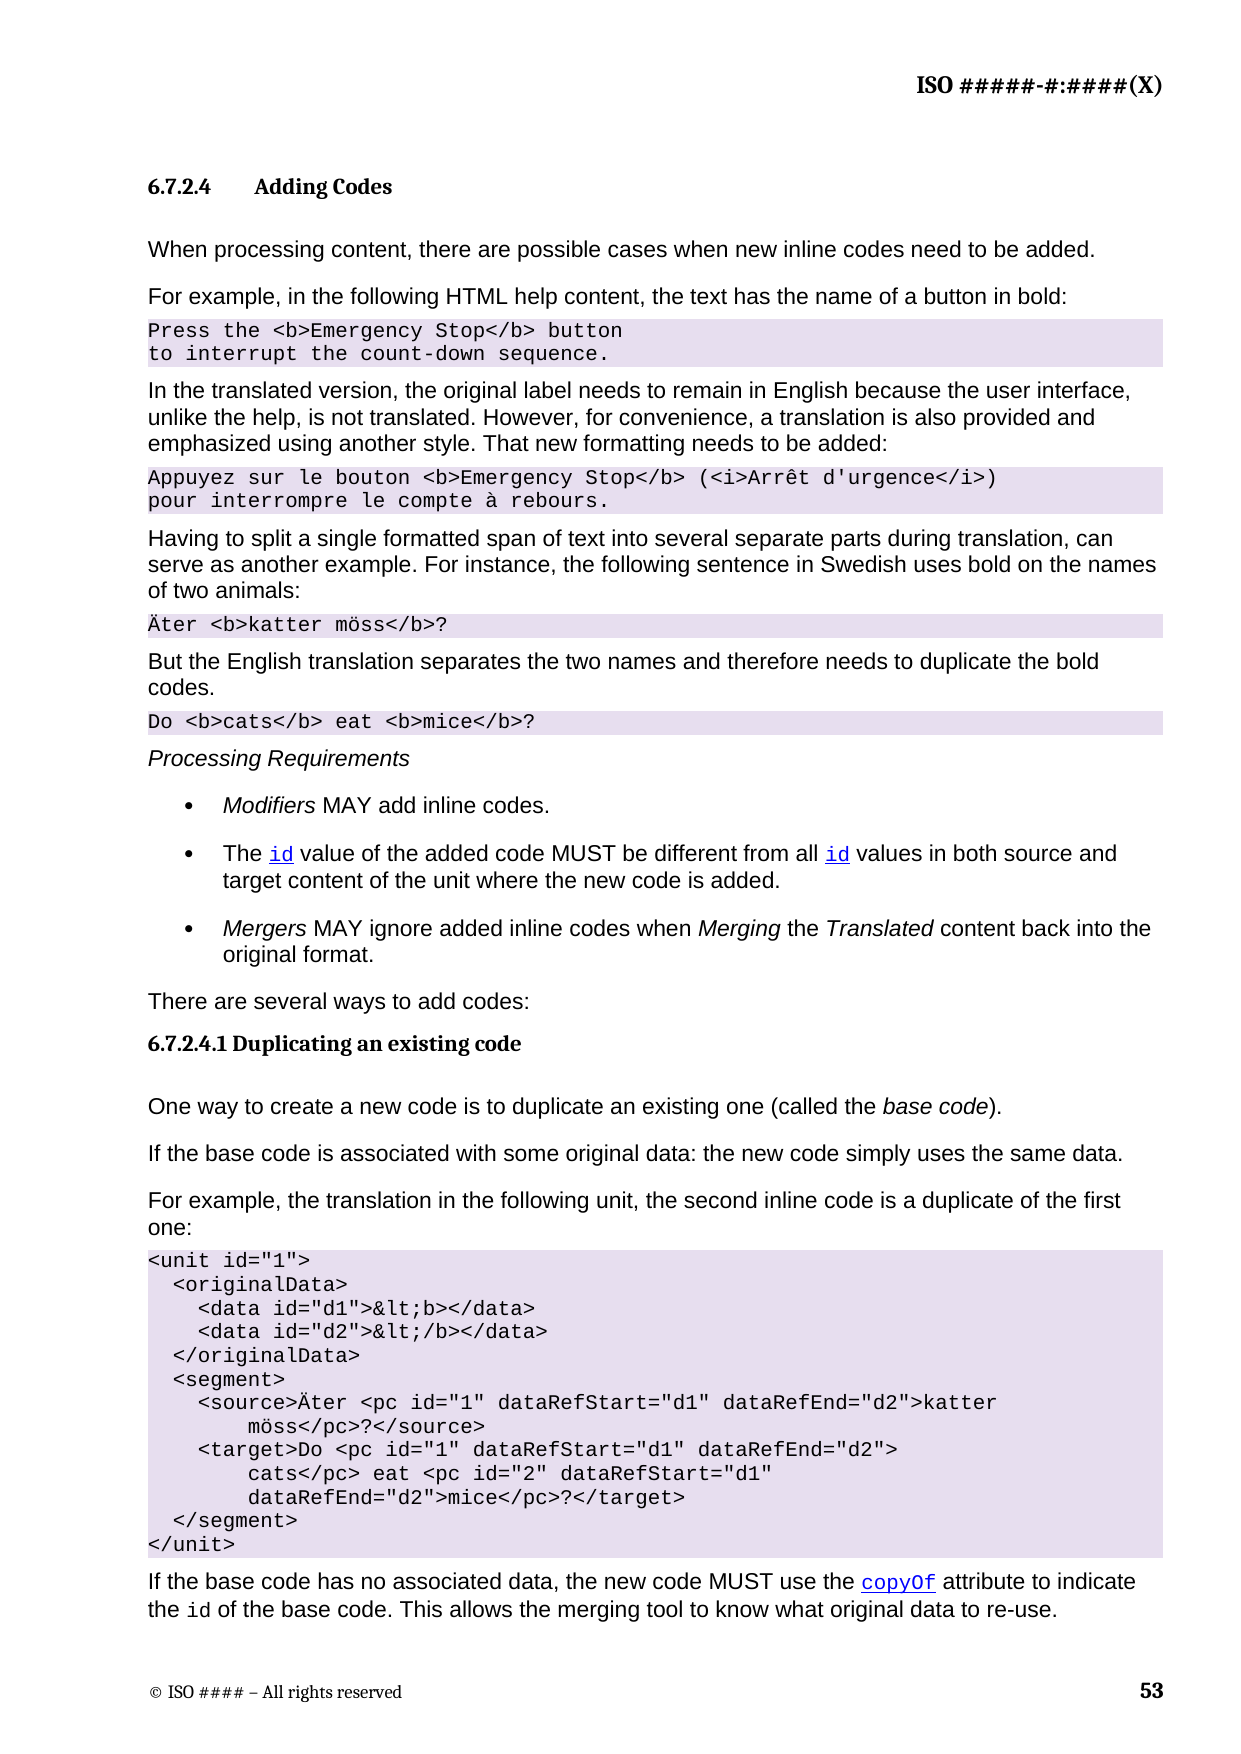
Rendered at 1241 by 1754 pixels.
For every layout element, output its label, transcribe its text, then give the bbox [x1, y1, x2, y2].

text <source>Äter <pc id="1" dataRefStart="d1" dataRefEnd="d2">katter [148, 1392, 1163, 1416]
text For example, the translation in the following unit, the second inline code is a duplicate of the first one: [148, 1187, 1163, 1240]
text <originalData> [148, 1274, 1163, 1298]
text to interrupt the count-down sequence. [148, 343, 1163, 367]
text <unit id="1"> [148, 1250, 1163, 1274]
text </unit> [148, 1534, 1163, 1558]
text In the translated version, the original label needs to remain in English because the user interface, unlike the help, is not translated. However, for convenience, a translation is also provided and emphasized using another style. That new formatting needs to be added: [148, 377, 1163, 456]
text If the base code is associated with some original data: the new code simply uses the same data. [148, 1140, 1163, 1166]
text <target>Do <pc id="1" dataRefStart="d1" dataRefEnd="d2"> [148, 1439, 1163, 1463]
text möss</pc>?</source> [148, 1416, 1163, 1439]
text But the English translation separates the two names and therefore needs to duplicate the bold codes. [148, 648, 1163, 701]
list Modifiers MAY add inline codes. [185, 792, 1163, 819]
text Having to split a single formatted span of text into several separate parts during translation, can serve as another example. For instance, the following sentence in Swedish uses bold on the names of two animals: [148, 524, 1163, 603]
text <data id="d2">&lt;/b></data> [148, 1321, 1163, 1345]
title Processing Requirements [148, 745, 1163, 772]
text There are several ways to add codes: [148, 988, 1163, 1014]
text </originalData> [148, 1345, 1163, 1368]
text When processing content, there are possible cases when new inline codes need to be added. [148, 236, 1163, 262]
list The id value of the added code MUST be different from all id values in both source and target content of the unit where the new code is added. [185, 839, 1163, 894]
text Press the <b>Emergency Stop</b> button [148, 319, 1163, 343]
list Mergers MAY ignore added inline codes when Merging the Translated content back into the original format. [185, 914, 1163, 967]
text One way to create a new code is to duplicate an existing one (called the base code). [148, 1093, 1163, 1119]
subtitle 6.7.2.4.1 Duplicating an existing code [148, 1031, 1163, 1057]
text cats</pc> eat <pc id="2" dataRefStart="d1" [148, 1463, 1163, 1487]
text Do <b>cats</b> eat <b>mice</b>? [148, 711, 1163, 735]
subtitle Adding Codes [148, 174, 1163, 200]
text <data id="d1">&lt;b></data> [148, 1298, 1163, 1321]
text Äter <b>katter möss</b>? [148, 614, 1163, 638]
text If the base code has no associated data, the new code MUST use the copyOf attribute to indicate the id of the base code. This allows the merging tool to know what original data to re-use. [148, 1568, 1163, 1623]
text <segment> [148, 1368, 1163, 1392]
text Appuyez sur le bouton <b>Emergency Stop</b> (<i>Arrêt d'urgence</i>) [148, 467, 1163, 490]
text </segment> [148, 1510, 1163, 1534]
text dataRefEnd="d2">mice</pc>?</target> [148, 1487, 1163, 1510]
text For example, in the following HTML help content, the text has the name of a button in bold: [148, 283, 1163, 309]
text pour interrompre le compte à rebours. [148, 490, 1163, 514]
